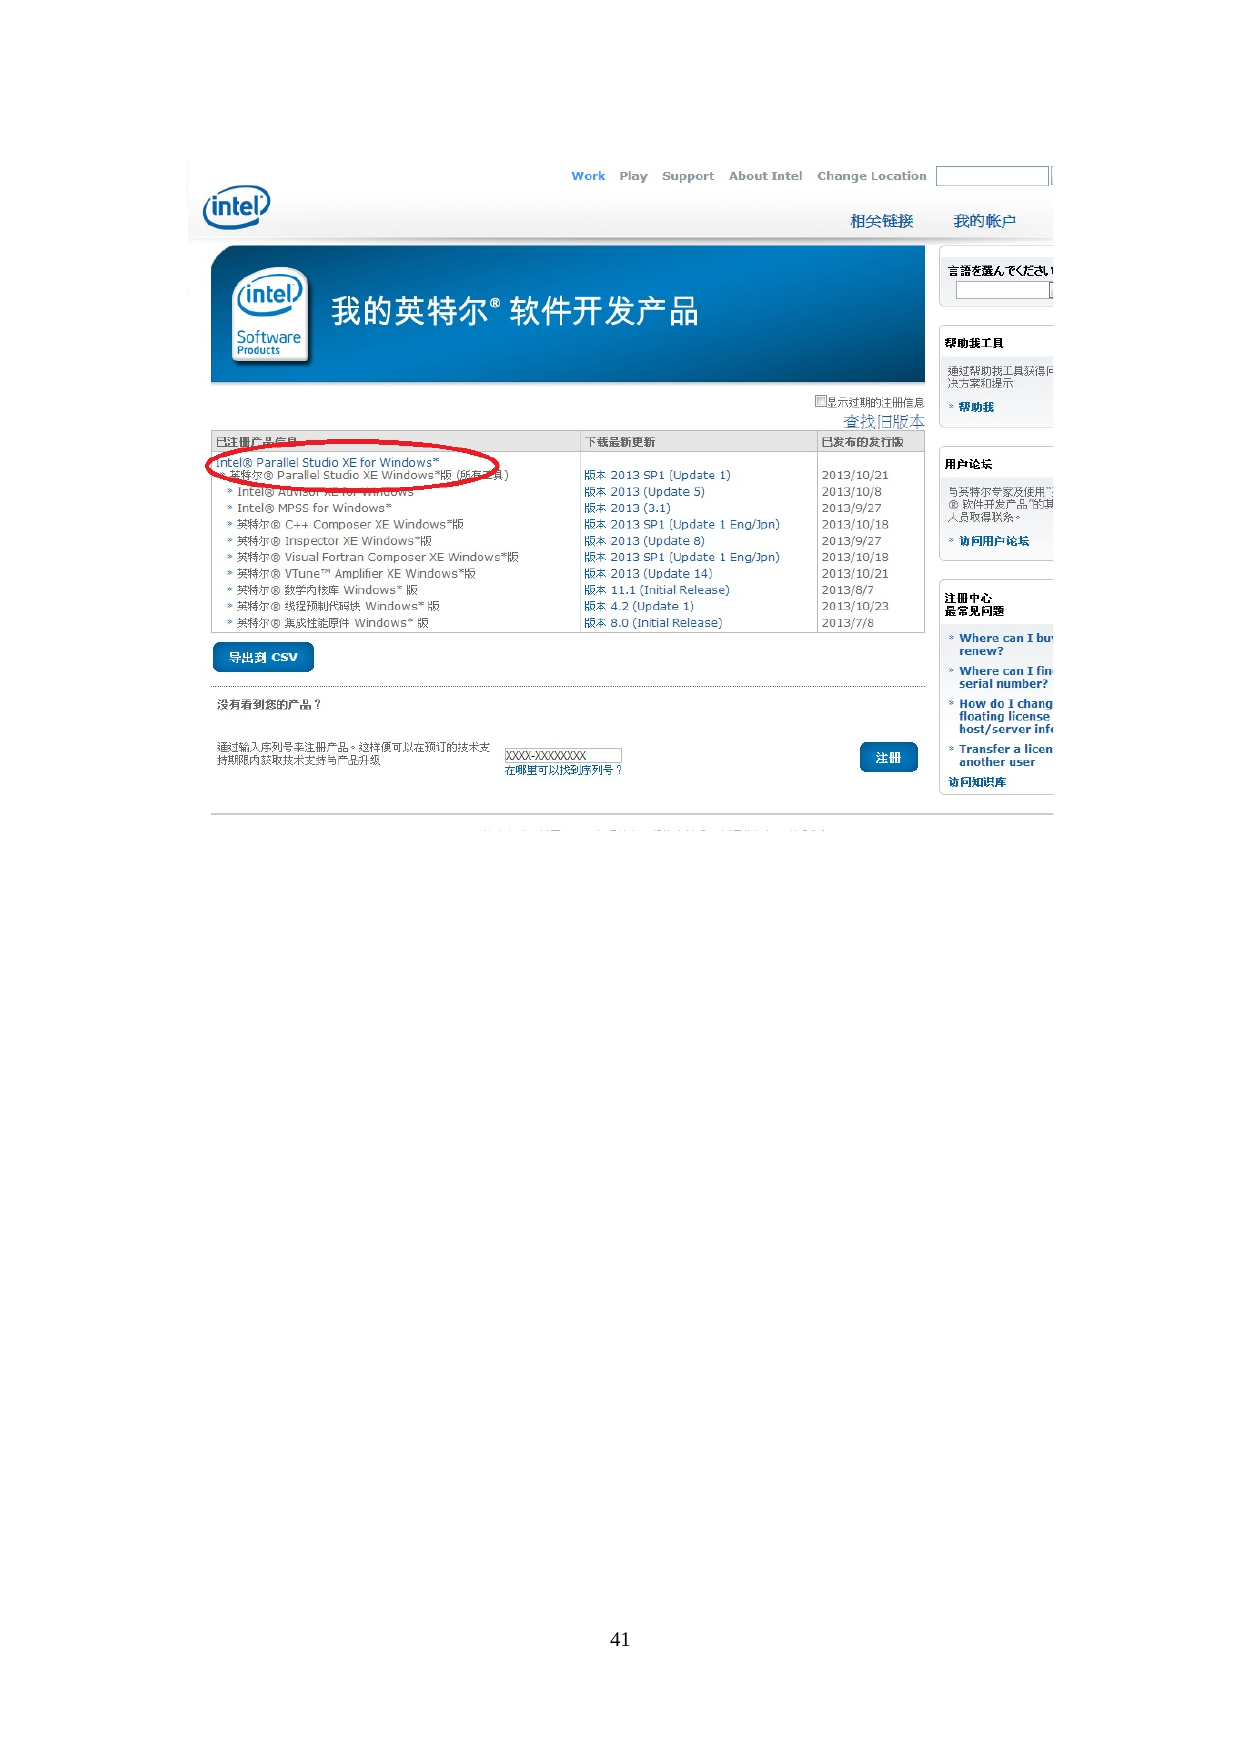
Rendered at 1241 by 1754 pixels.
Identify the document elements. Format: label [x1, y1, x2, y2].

picture [187, 155, 1054, 831]
